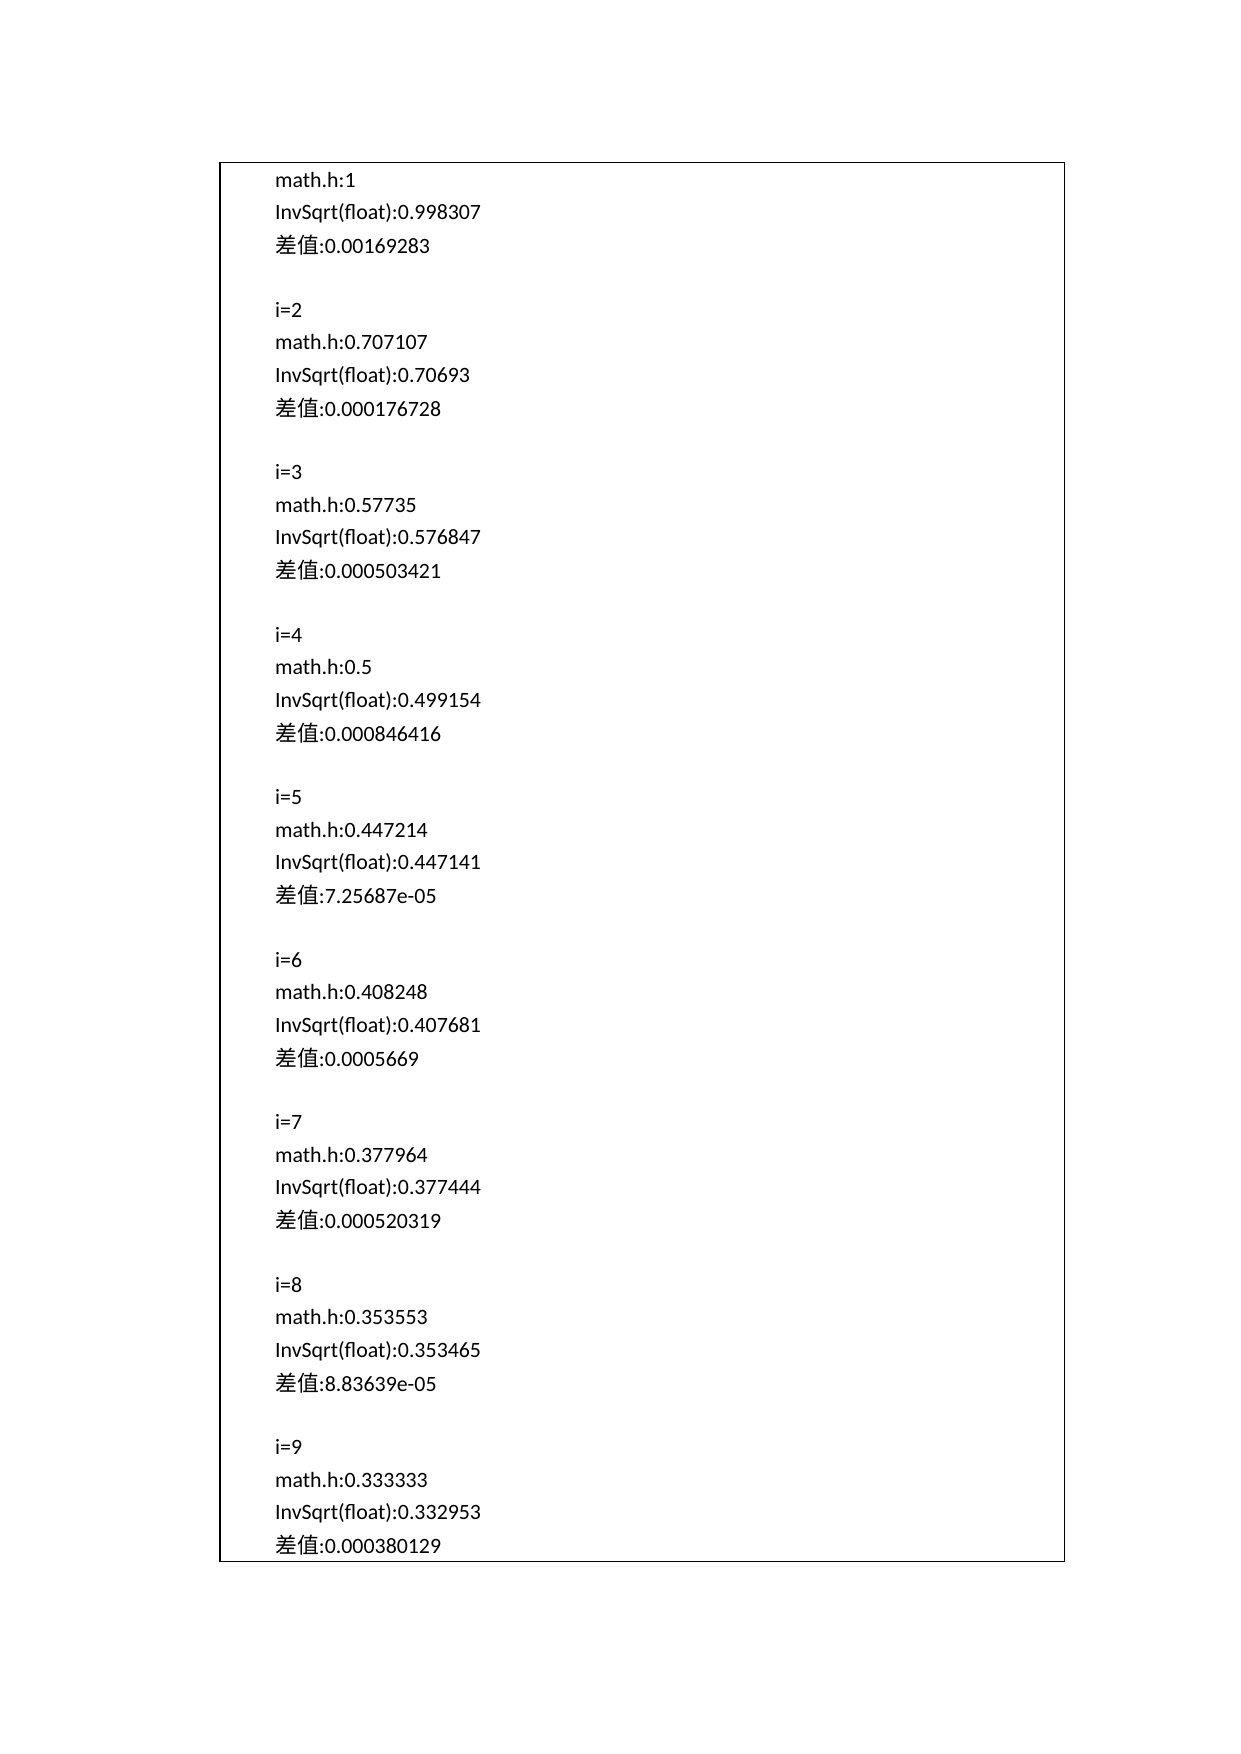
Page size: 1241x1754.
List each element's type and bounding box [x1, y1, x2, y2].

table_header [221, 163, 1064, 1561]
